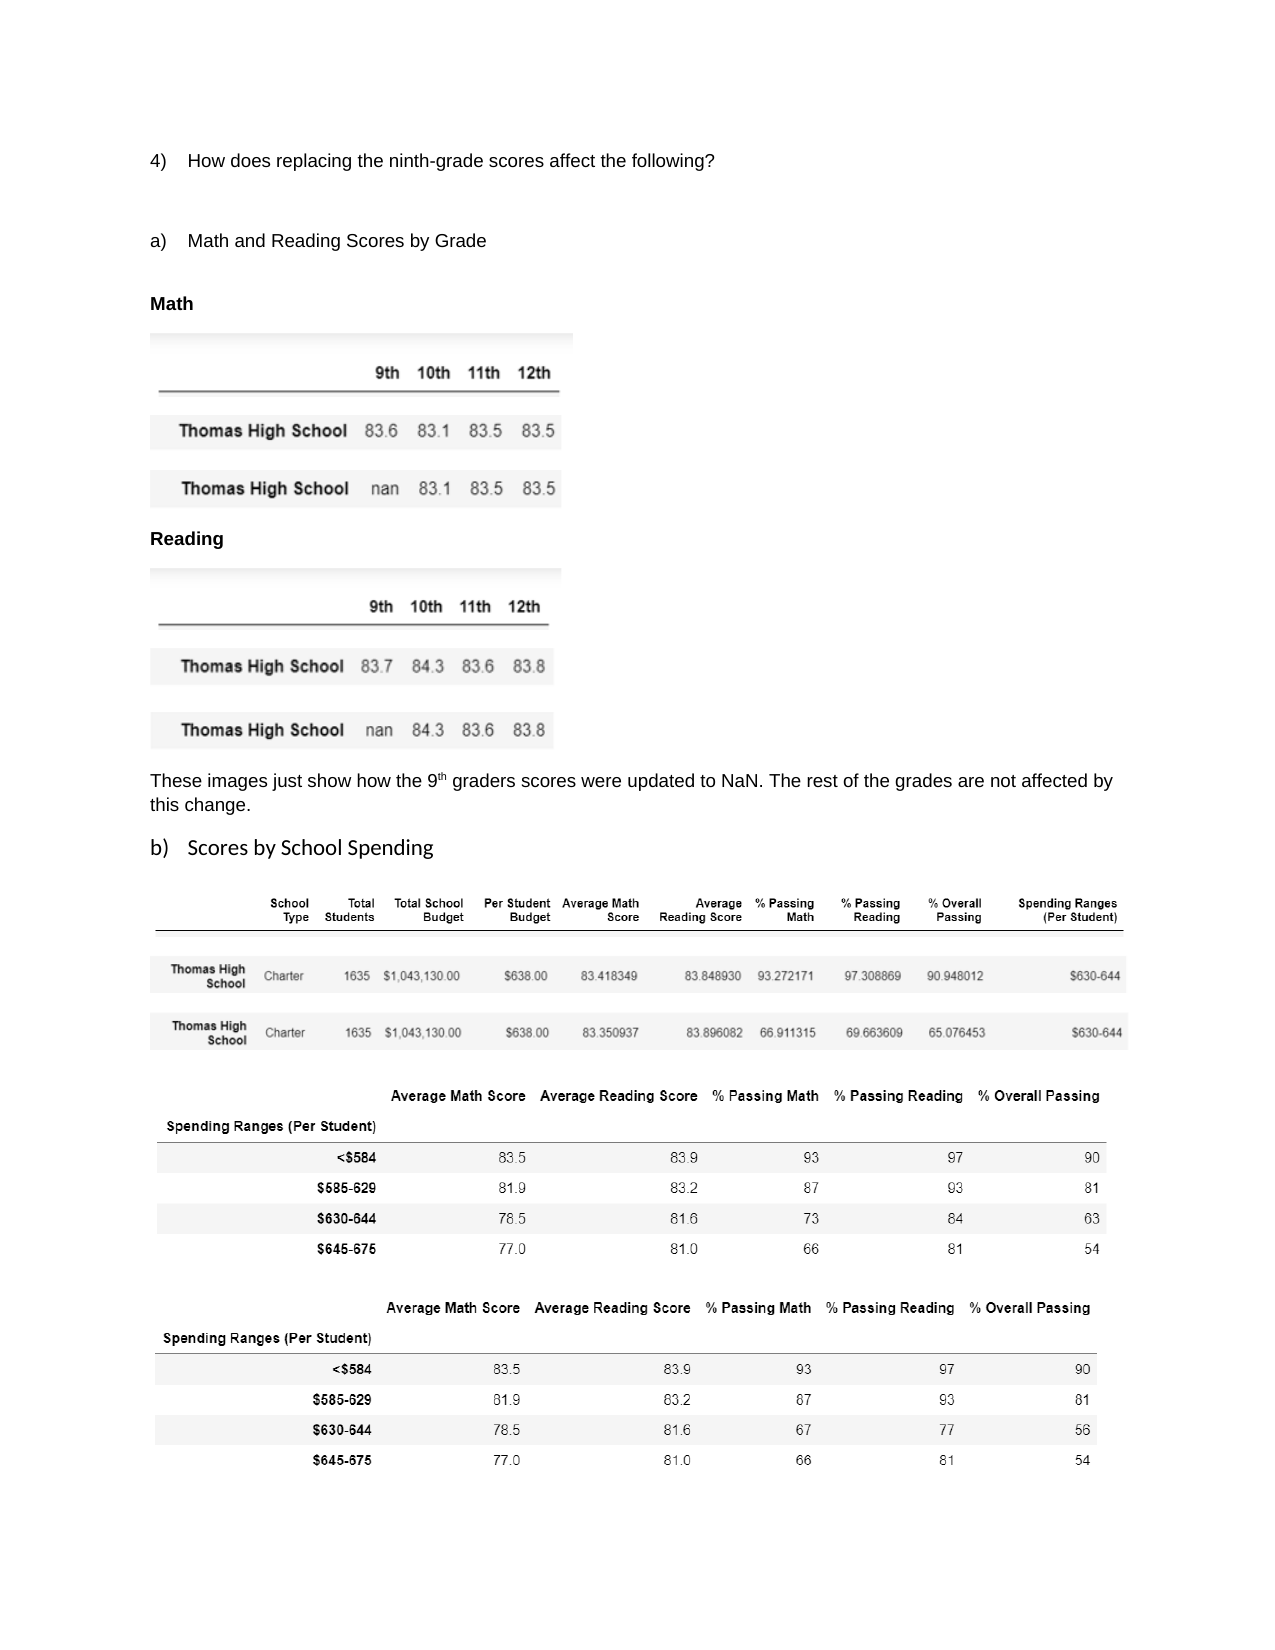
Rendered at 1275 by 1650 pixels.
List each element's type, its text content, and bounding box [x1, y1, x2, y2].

text Reading [150, 528, 1125, 549]
picture [150, 470, 562, 510]
list Scores by School Spending [150, 833, 1125, 861]
text Math [150, 293, 1125, 314]
picture [150, 415, 562, 452]
picture [150, 567, 562, 630]
picture [150, 648, 562, 694]
picture [150, 1068, 1125, 1264]
picture [150, 1282, 1134, 1483]
picture [150, 712, 555, 752]
picture [150, 955, 1135, 993]
text These images just show how the 9th graders scores were updated to NaN. The rest of the grades are not affected by this change. [150, 770, 1125, 815]
picture [150, 880, 1125, 937]
list Math and Reading Scores by Grade [150, 230, 1125, 251]
list How does replacing the ninth-grade scores affect the following? [150, 150, 1125, 172]
picture [150, 332, 573, 397]
picture [150, 1011, 1144, 1050]
